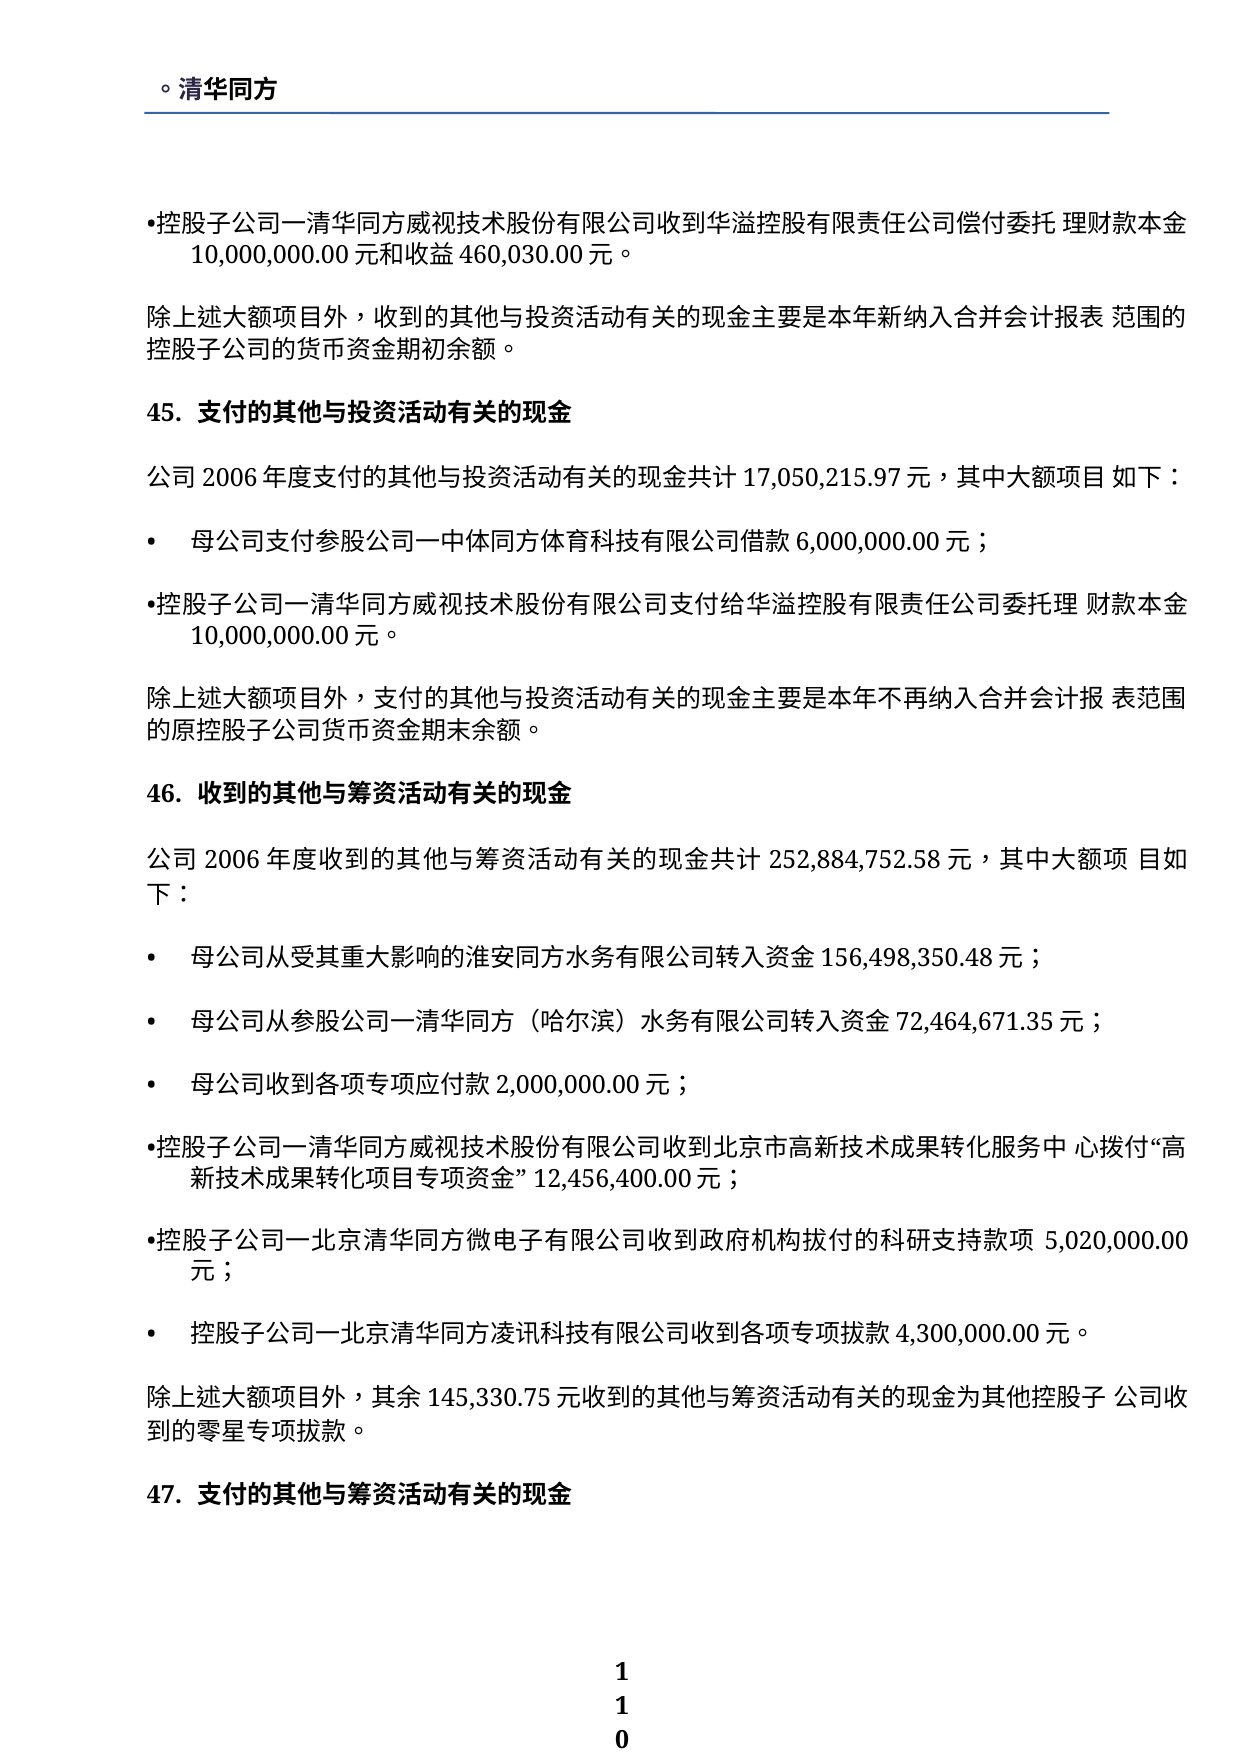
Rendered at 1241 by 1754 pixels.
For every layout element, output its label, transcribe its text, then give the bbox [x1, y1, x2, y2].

text 除上述大额项目外，收到的其他与投资活动有关的现金主要是本年新纳入合并会计报表 范围的控股子公司的货币资金期初余额。 [147, 301, 1189, 365]
list 母公司收到各项专项应付款2,000,000.00元； [61, 1068, 1189, 1100]
list 支付的其他与筹资活动有关的现金 [61, 1478, 1189, 1510]
text •控股子公司一清华同方威视技术股份有限公司支付给华溢控股有限责任公司委托理 财款本金10,000,000.00元。 [147, 588, 1189, 650]
text •控股子公司一清华同方威视技术股份有限公司收到华溢控股有限责任公司偿付委托 理财款本金10,000,000.00元和收益460,030.00元。 [147, 208, 1189, 270]
text •控股子公司一北京清华同方微电子有限公司收到政府机构拔付的科研支持款项 5,020,000.00 元； [147, 1225, 1189, 1285]
list 母公司从受其重大影响的淮安同方水务有限公司转入资金156,498,350.48元； [61, 941, 1189, 973]
text 公司2006年度支付的其他与投资活动有关的现金共计17,050,215.97元，其中大额项目 如下： [147, 459, 1189, 494]
text 除上述大额项目外，其余145,330.75元收到的其他与筹资活动有关的现金为其他控股子 公司收到的零星专项拔款。 [147, 1380, 1189, 1447]
text •控股子公司一清华同方威视技术股份有限公司收到北京市高新技术成果转化服务中 心拨付“高新技术成果转化项目专项资金” 12,456,400.00元； [147, 1131, 1189, 1194]
text 公司2006年度收到的其他与筹资活动有关的现金共计252,884,752.58元，其中大额项 目如下： [147, 840, 1189, 910]
list 收到的其他与筹资活动有关的现金 [61, 777, 1189, 809]
list 母公司支付参股公司一中体同方体育科技有限公司借款6,000,000.00元； [61, 525, 1189, 557]
text 除上述大额项目外，支付的其他与投资活动有关的现金主要是本年不再纳入合并会计报 表范围的原控股子公司货币资金期末余额。 [147, 682, 1189, 746]
list 母公司从参股公司一清华同方（哈尔滨）水务有限公司转入资金72,464,671.35元； [61, 1004, 1189, 1037]
list 控股子公司一北京清华同方凌讯科技有限公司收到各项专项拔款4,300,000.00元。 [61, 1316, 1189, 1348]
list 支付的其他与投资活动有关的现金 [61, 396, 1189, 428]
